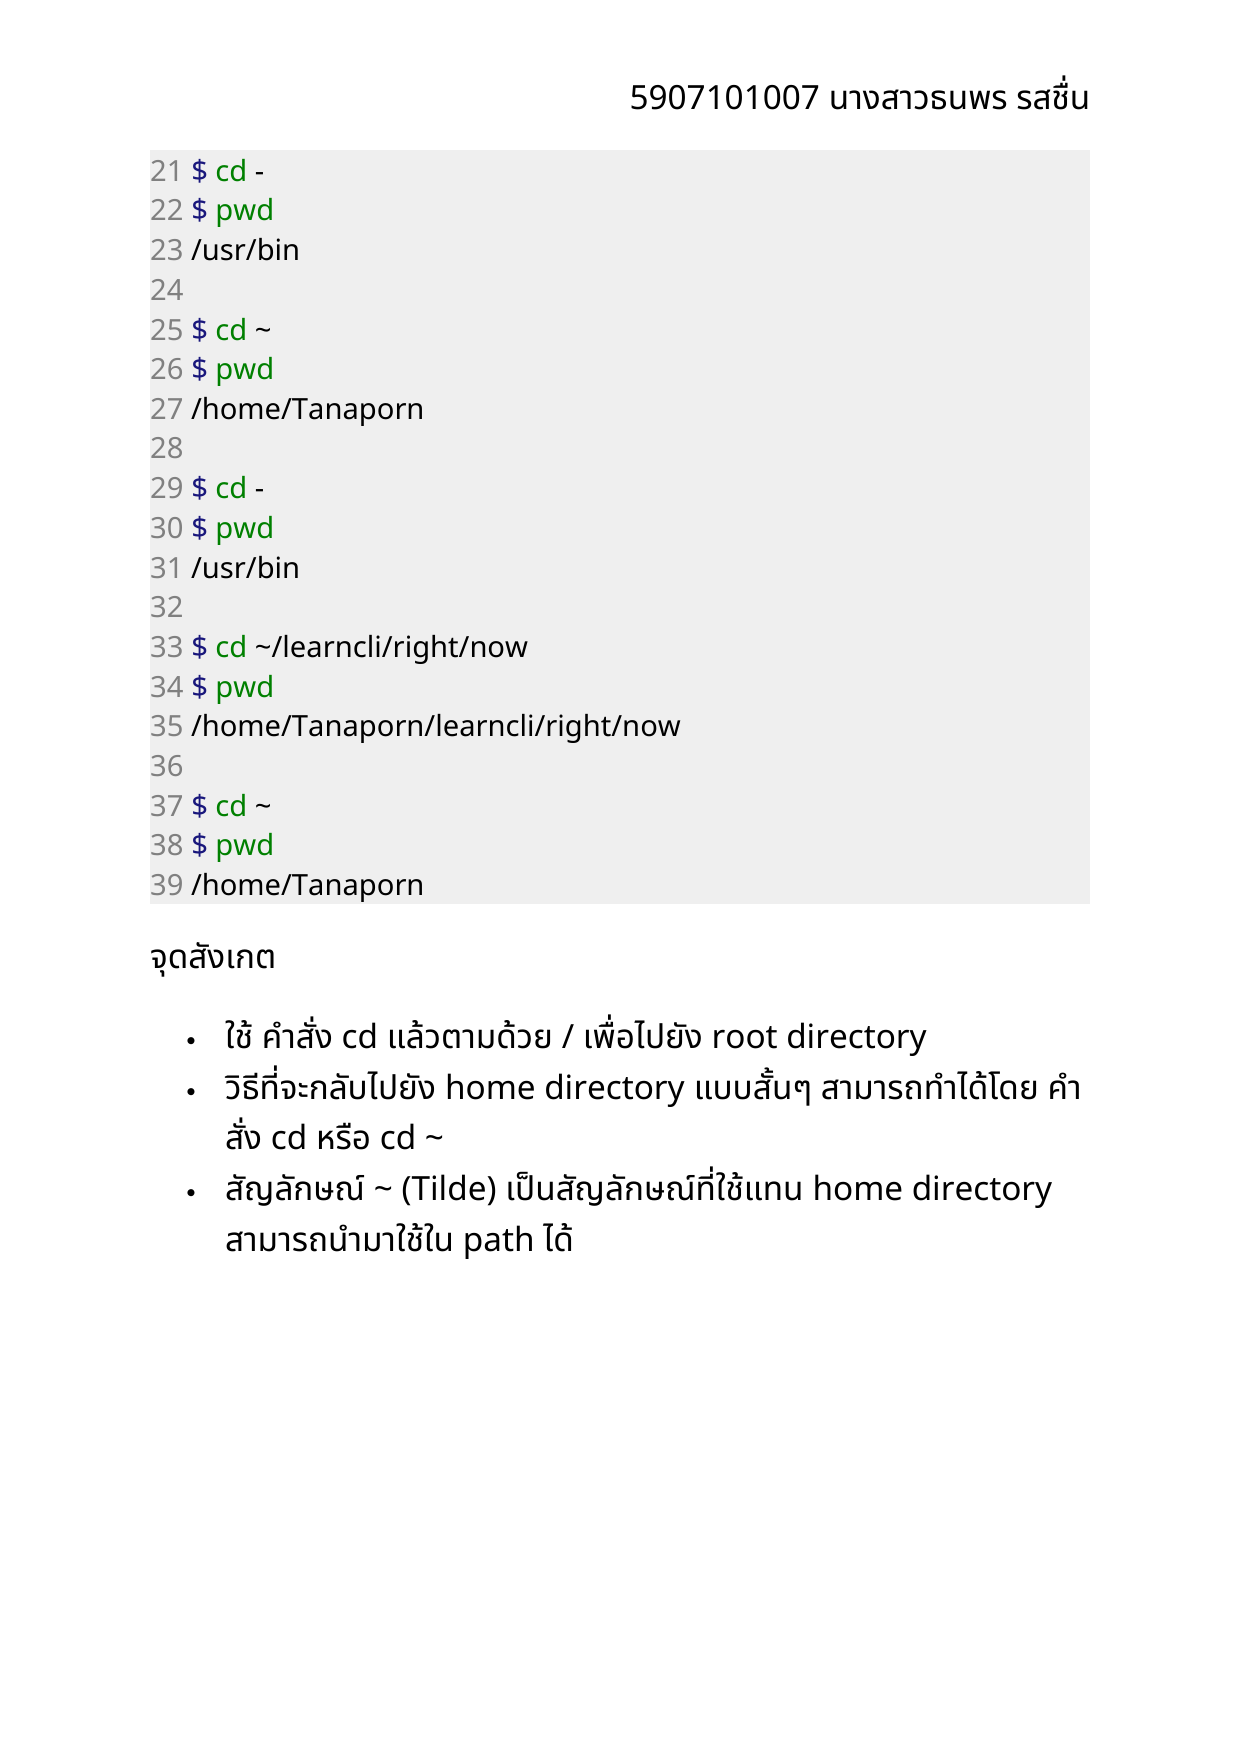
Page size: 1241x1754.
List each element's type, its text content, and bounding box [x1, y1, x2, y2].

text 29 $ cd - [150, 467, 1090, 507]
text 38 $ pwd [150, 825, 1090, 864]
text 31 /usr/bin [150, 547, 1090, 587]
text 24 [150, 269, 1090, 309]
text 39 /home/Tanaporn [150, 864, 1090, 904]
text 21 $ cd - [150, 150, 1090, 190]
text 37 $ cd ~ [150, 785, 1090, 825]
text 30 $ pwd [150, 507, 1090, 547]
text 28 [150, 428, 1090, 467]
text จุดสังเกต [150, 933, 1090, 984]
text 32 [150, 587, 1090, 626]
text 23 /usr/bin [150, 229, 1090, 269]
text 36 [150, 745, 1090, 785]
text 26 $ pwd [150, 348, 1090, 388]
text 22 $ pwd [150, 190, 1090, 229]
text 27 /home/Tanaporn [150, 388, 1090, 428]
list ใช้ คำสั่ง cd แล้วตามด้วย / เพื่อไปยัง root directory [187, 1013, 1090, 1063]
list สัญลักษณ์ ~ (Tilde) เป็นสัญลักษณ์ที่ใช้แทน home directory สามารถนำมาใช้ใน path ได้ [187, 1165, 1090, 1266]
text 33 $ cd ~/learncli/right/now [150, 626, 1090, 666]
text 25 $ cd ~ [150, 309, 1090, 348]
text 34 $ pwd [150, 666, 1090, 706]
text 35 /home/Tanaporn/learncli/right/now [150, 706, 1090, 745]
list วิธีที่จะกลับไปยัง home directory แบบสั้นๆ สามารถทำได้โดย คำสั่ง cd หรือ cd ~ [187, 1063, 1090, 1165]
